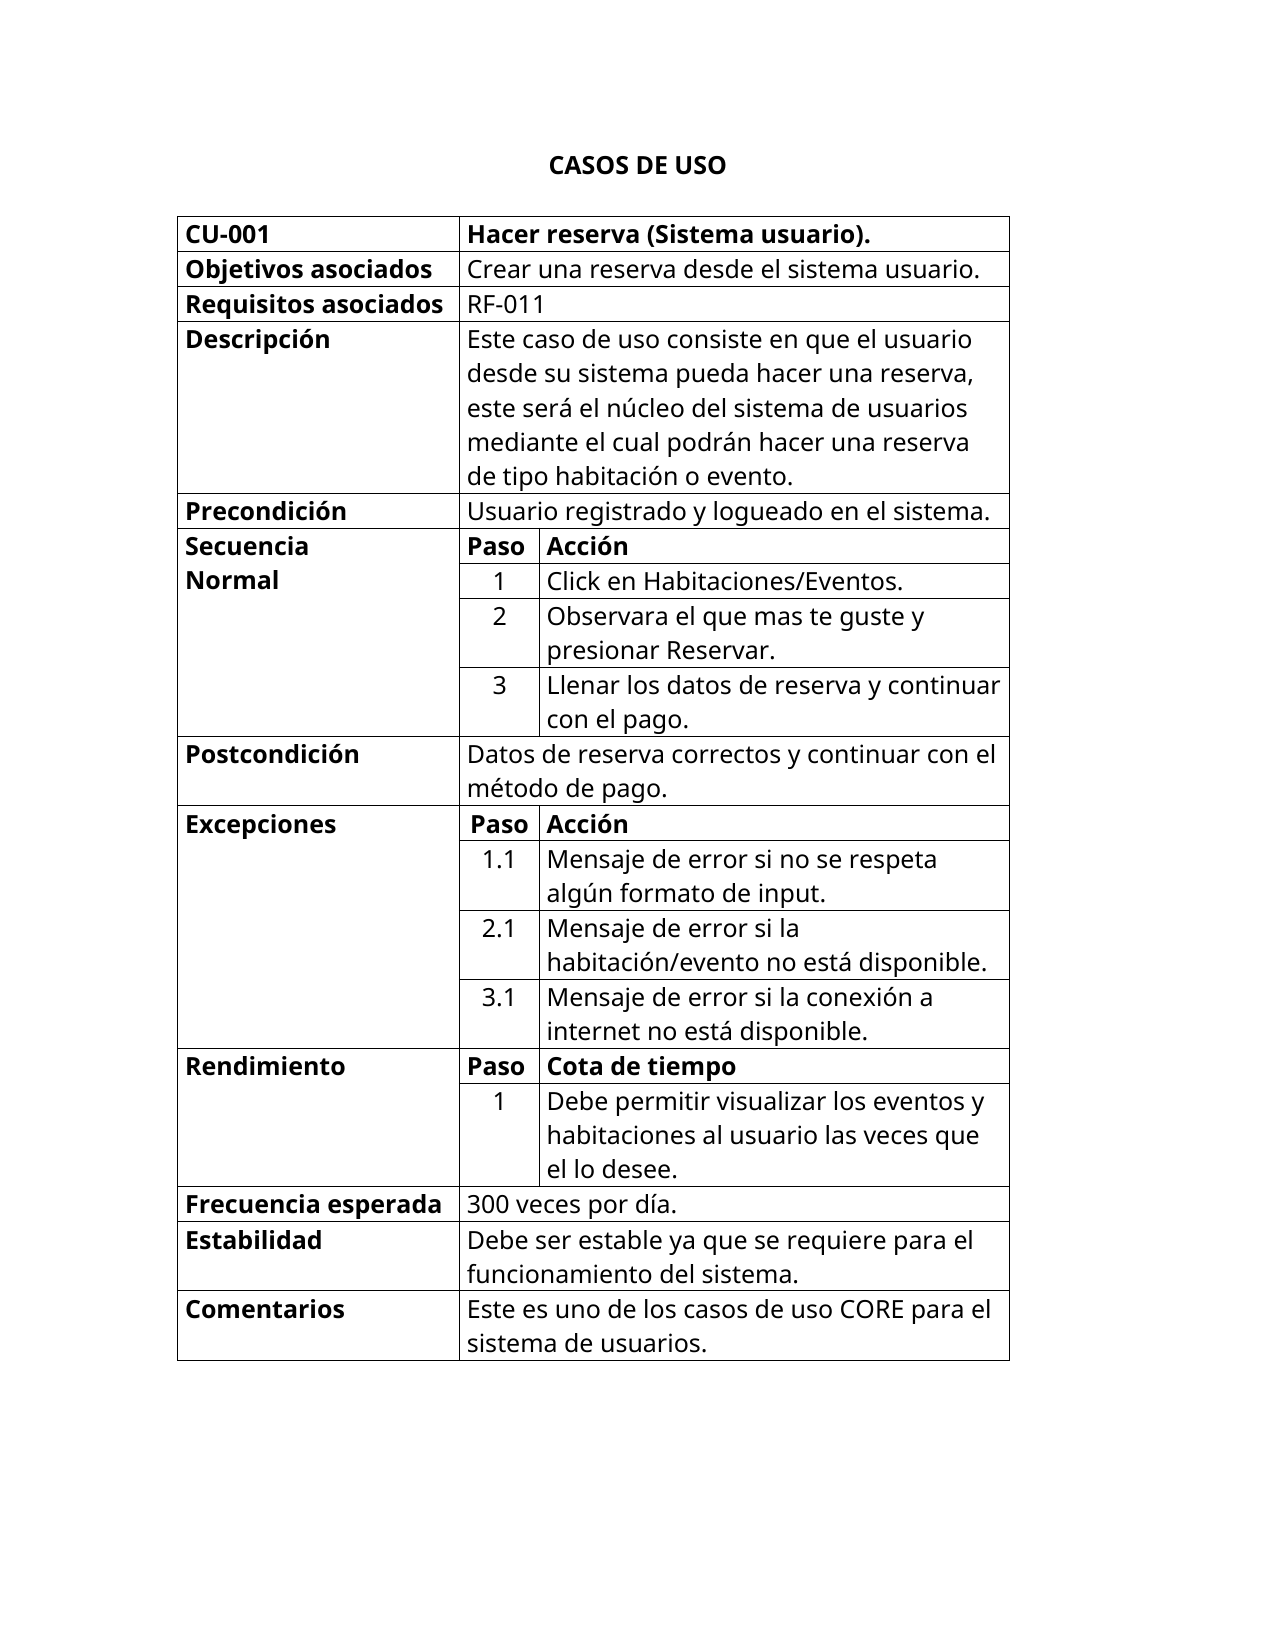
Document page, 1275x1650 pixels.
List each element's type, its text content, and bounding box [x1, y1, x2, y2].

table_cell Objetivos asociados [178, 252, 459, 286]
table_cell Click en Habitaciones/Eventos. [540, 564, 1009, 598]
table_cell Frecuencia esperada [178, 1187, 459, 1221]
table_cell Precondición [178, 494, 459, 527]
table_cell Este caso de uso consiste en que el usuario desde su sistema pueda hacer una reserva, este será el núcleo del sistema de usuarios mediante el cual podrán hacer una reserva de tipo habitación o evento. [460, 322, 1009, 492]
table_cell Rendimiento [178, 1049, 459, 1186]
table_cell 1 [460, 564, 539, 598]
table_cell 3.1 [460, 980, 539, 1048]
table_cell Paso [460, 806, 539, 840]
table_cell Estabilidad [178, 1222, 459, 1290]
table_cell Mensaje de error si la habitación/evento no está disponible. [540, 911, 1009, 979]
table_cell Debe ser estable ya que se requiere para el funcionamiento del sistema. [460, 1222, 1009, 1290]
table_cell Acción [540, 529, 1009, 563]
table_cell 1.1 [460, 841, 539, 909]
table_cell Usuario registrado y logueado en el sistema. [460, 494, 1009, 527]
table_cell Paso [460, 1049, 539, 1083]
table_cell Llenar los datos de reserva y continuar con el pago. [540, 668, 1009, 736]
table_header Hacer reserva (Sistema usuario). [460, 217, 1009, 251]
table_cell Excepciones [178, 806, 459, 1048]
table_cell Datos de reserva correctos y continuar con el método de pago. [460, 737, 1009, 805]
table_header CU-001 [178, 217, 459, 251]
table_cell Cota de tiempo [540, 1049, 1009, 1083]
table_cell 300 veces por día. [460, 1187, 1009, 1221]
table_cell Paso [460, 529, 539, 563]
table_cell Crear una reserva desde el sistema usuario. [460, 252, 1009, 286]
table_cell Debe permitir visualizar los eventos y habitaciones al usuario las veces que el lo desee. [540, 1084, 1009, 1186]
table_cell Descripción [178, 322, 459, 492]
text CASOS DE USO [177, 148, 1098, 182]
table_cell Secuencia Normal [178, 529, 459, 736]
table_cell 1 [460, 1084, 539, 1186]
table_cell Postcondición [178, 737, 459, 805]
table_cell Este es uno de los casos de uso CORE para el sistema de usuarios. [460, 1291, 1009, 1359]
table_cell Mensaje de error si no se respeta algún formato de input. [540, 841, 1009, 909]
table_cell Requisitos asociados [178, 287, 459, 321]
table_cell Acción [540, 806, 1009, 840]
table_cell Observara el que mas te guste y presionar Reservar. [540, 599, 1009, 667]
table_cell 2.1 [460, 911, 539, 979]
table_cell 3 [460, 668, 539, 736]
table_cell Comentarios [178, 1291, 459, 1359]
table_cell RF-011 [460, 287, 1009, 321]
table_cell 2 [460, 599, 539, 667]
table_cell Mensaje de error si la conexión a internet no está disponible. [540, 980, 1009, 1048]
